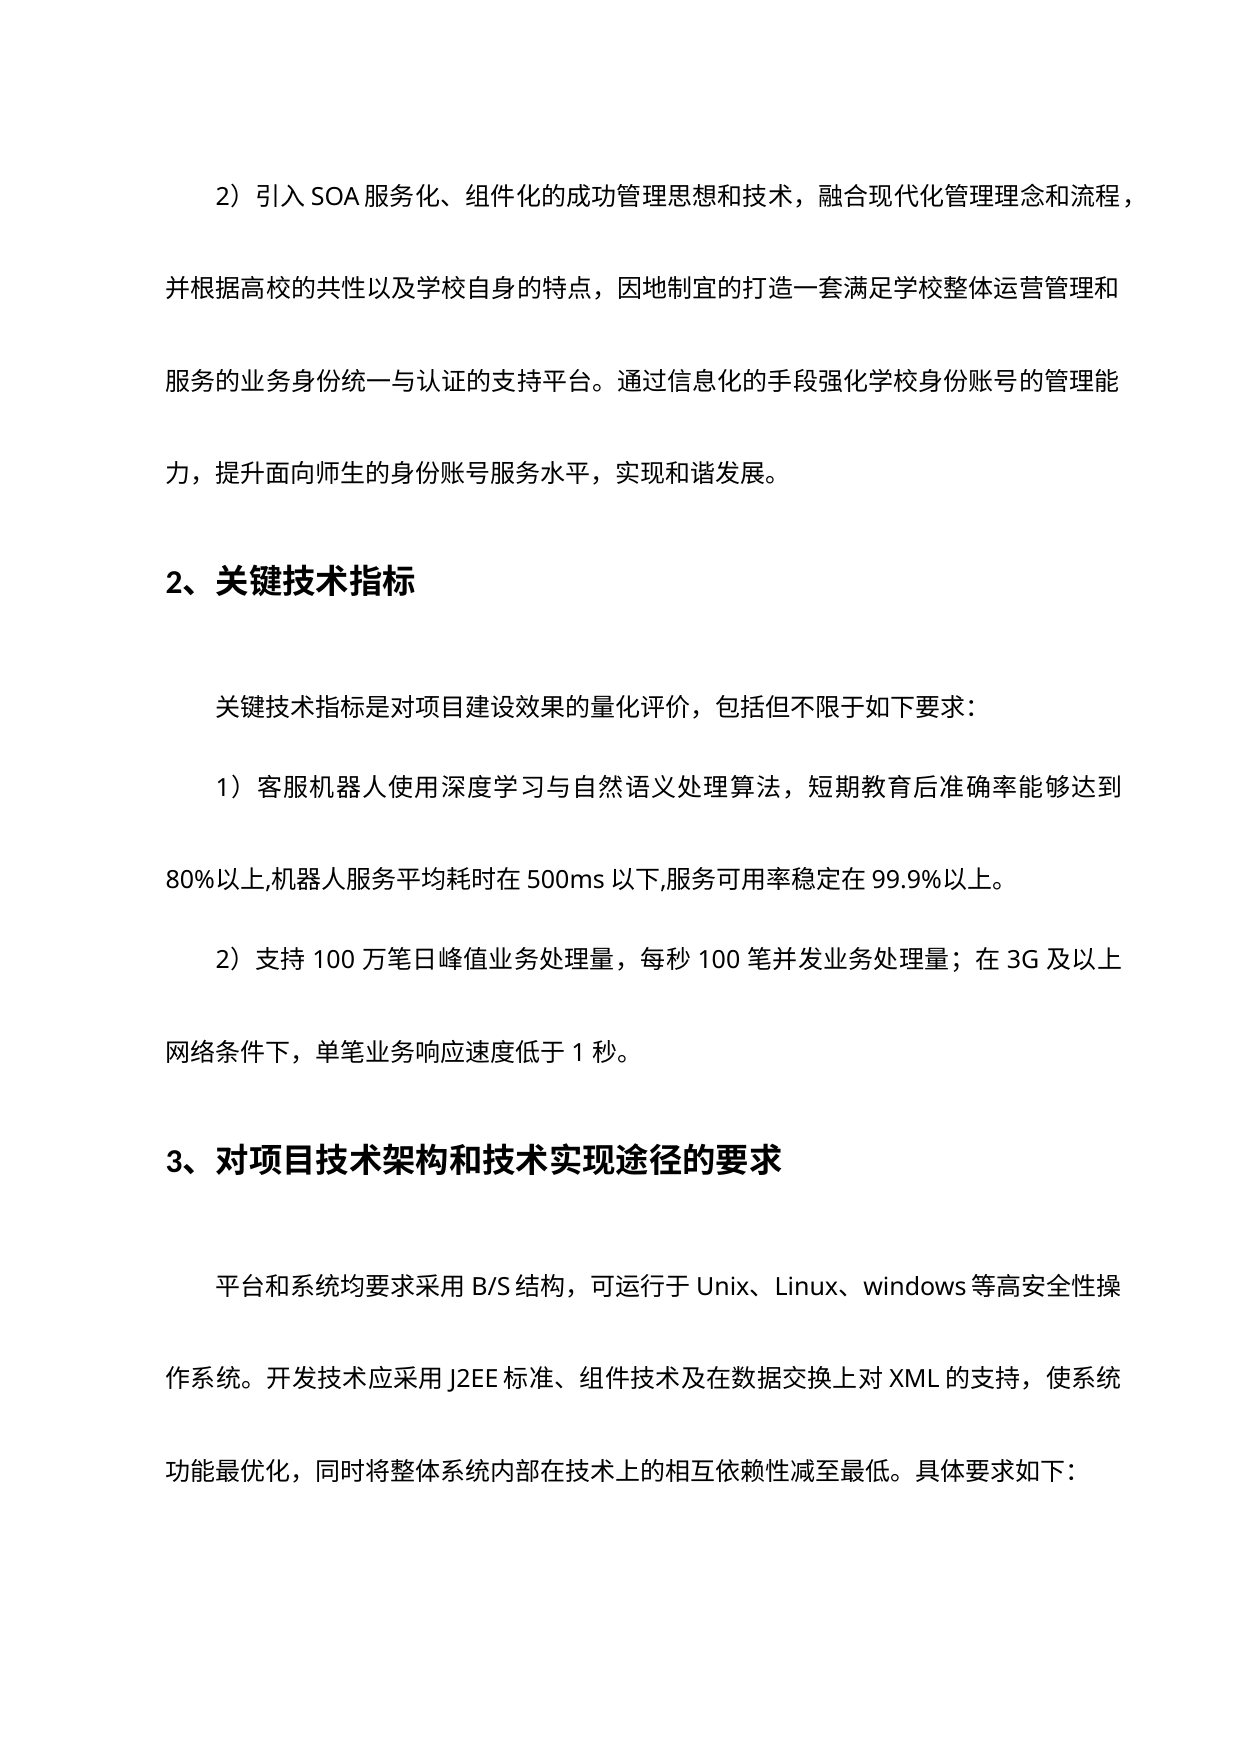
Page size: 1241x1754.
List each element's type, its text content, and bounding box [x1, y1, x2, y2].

text 平台和系统均要求采用B/S结构，可运行于Unix、Linux、windows等高安全性操作系统。开发技术应采用J2EE标准、组件技术及在数据交换上对XML的支持，使系统功能最优化，同时将整体系统内部在技术上的相互依赖性减至最低。具体要求如下： [165, 1252, 1122, 1502]
subtitle 3、对项目技术架构和技术实现途径的要求 [165, 1125, 1122, 1190]
text 2）支持 100 万笔日峰值业务处理量，每秒 100 笔并发业务处理量；在 3G 及以上网络条件下，单笔业务响应速度低于 1 秒。 [165, 926, 1122, 1083]
text 1）客服机器人使用深度学习与自然语义处理算法，短期教育后准确率能够达到80%以上,机器人服务平均耗时在500ms以下,服务可用率稳定在99.9%以上。 [165, 753, 1122, 910]
text 2）引入SOA服务化、组件化的成功管理思想和技术，融合现代化管理理念和流程，并根据高校的共性以及学校自身的特点，因地制宜的打造一套满足学校整体运营管理和服务的业务身份统一与认证的支持平台。通过信息化的手段强化学校身份账号的管理能力，提升面向师生的身份账号服务水平，实现和谐发展。 [165, 162, 1122, 504]
subtitle 2、关键技术指标 [165, 546, 1122, 611]
text 关键技术指标是对项目建设效果的量化评价，包括但不限于如下要求： [165, 673, 1122, 738]
